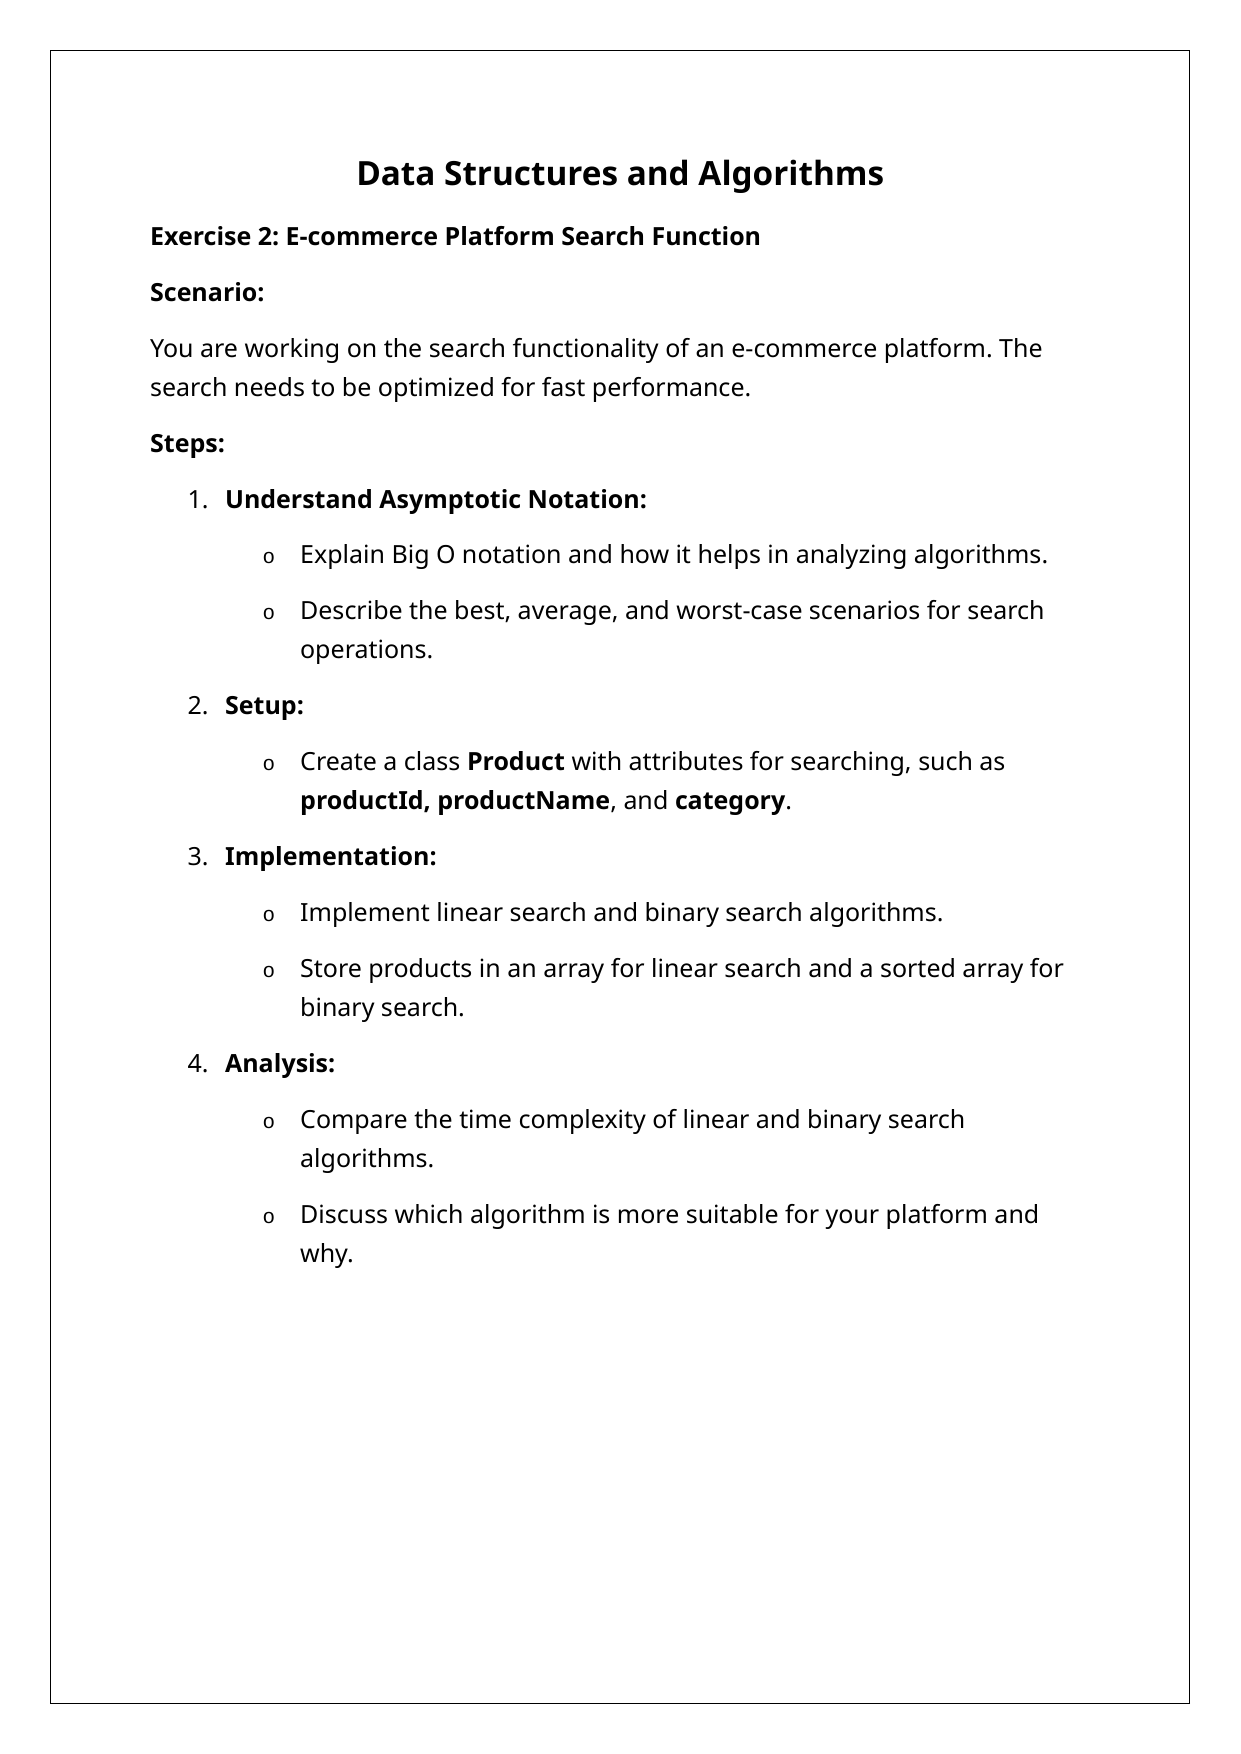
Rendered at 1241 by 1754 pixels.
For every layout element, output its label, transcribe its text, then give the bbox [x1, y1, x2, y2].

list Explain Big O notation and how it helps in analyzing algorithms. [262, 537, 1090, 571]
list Implement linear search and binary search algorithms. [262, 895, 1090, 929]
list Create a class Product with attributes for searching, such as productId, productName, and category. [262, 744, 1090, 817]
list Analysis: [187, 1046, 1090, 1079]
text Steps: [150, 426, 1090, 459]
text Data Structures and Algorithms [150, 150, 1090, 195]
list Store products in an array for linear search and a sorted array for binary search. [262, 951, 1090, 1024]
text You are working on the search functionality of an e-commerce platform. The search needs to be optimized for fast performance. [150, 331, 1090, 404]
list Setup: [187, 688, 1090, 722]
list Describe the best, average, and worst-case scenarios for search operations. [262, 593, 1090, 666]
list Understand Asymptotic Notation: [187, 481, 1090, 515]
text Exercise 2: E-commerce Platform Search Function [150, 219, 1090, 253]
list Compare the time complexity of linear and binary search algorithms. [262, 1101, 1090, 1174]
list Discuss which algorithm is more suitable for your platform and why. [262, 1196, 1090, 1269]
list Implementation: [187, 839, 1090, 873]
text Scenario: [150, 275, 1090, 309]
